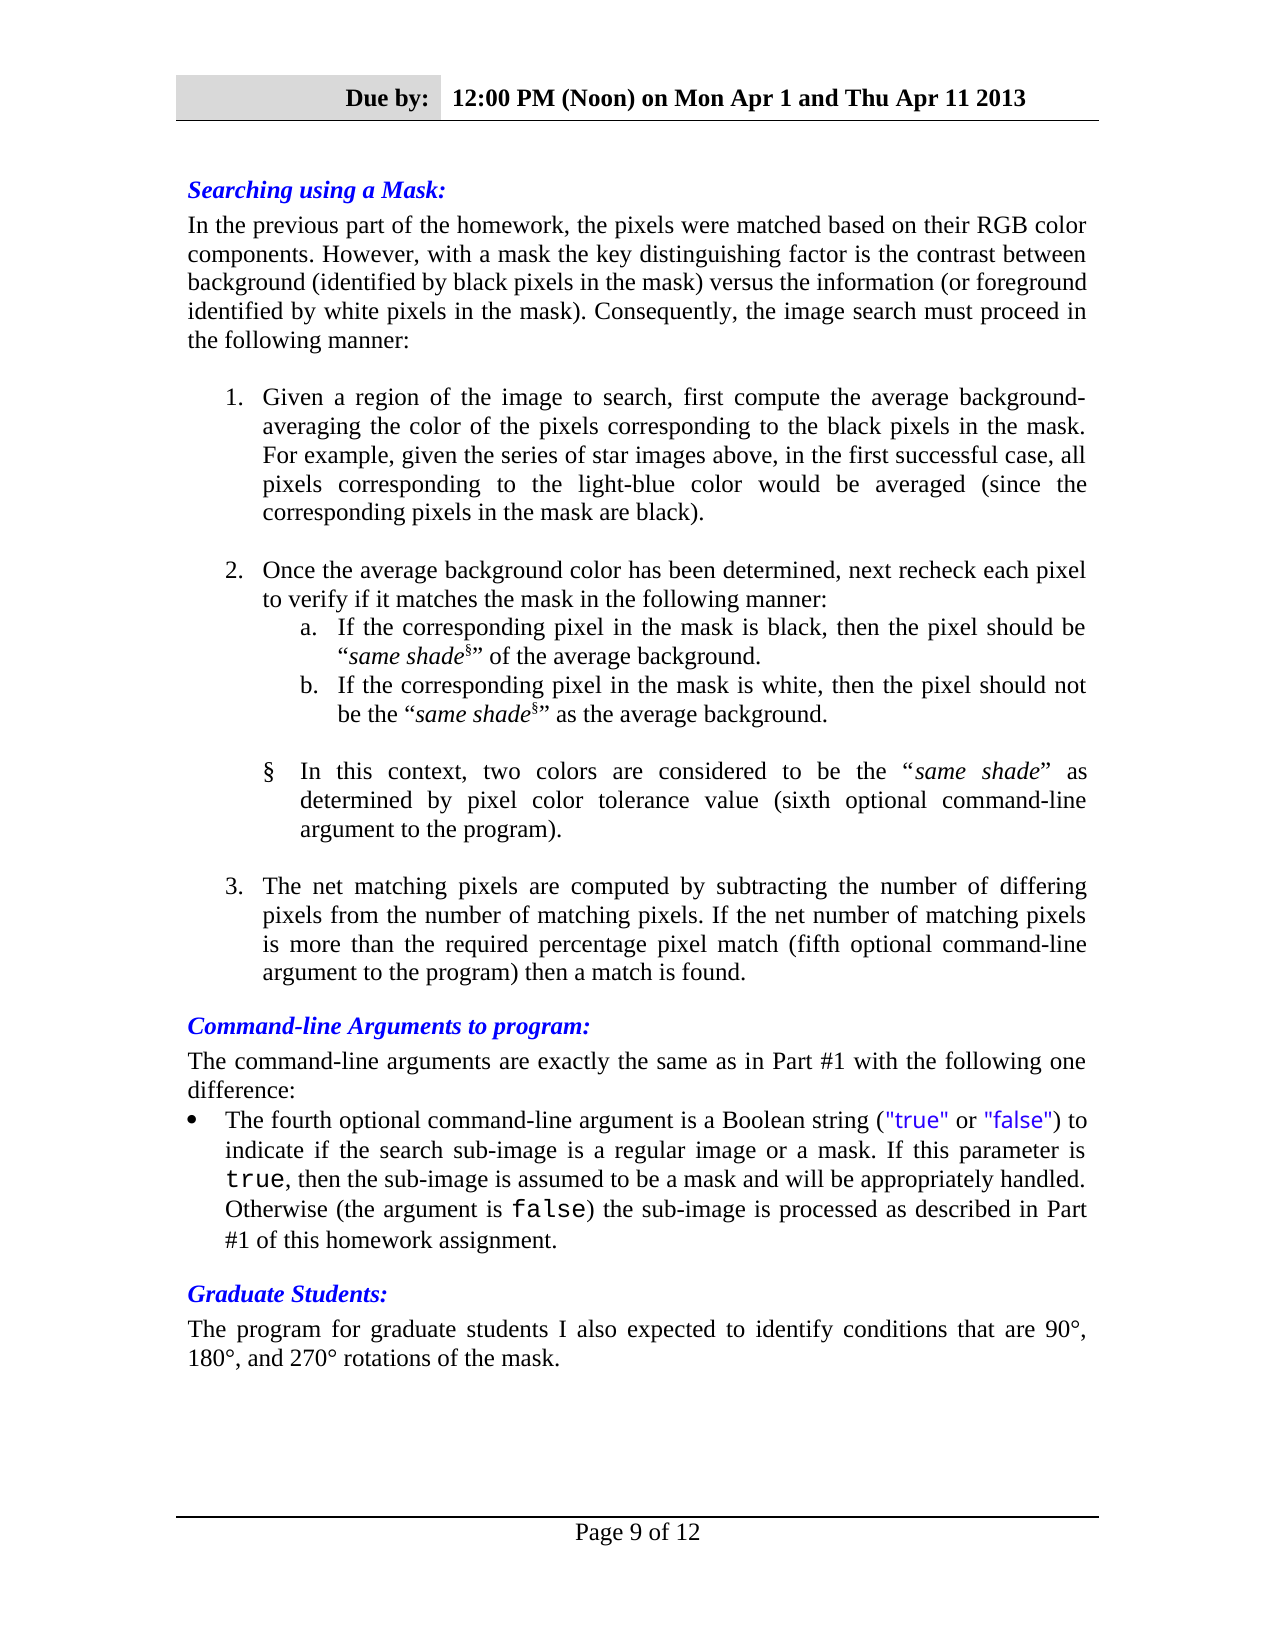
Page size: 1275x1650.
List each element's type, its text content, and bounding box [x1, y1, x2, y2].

list Once the average background color has been determined, next recheck each pixel to verify if it matches the mask in the following manner: [225, 555, 1087, 612]
list In this context, two colors are considered to be the “same shade” as determined by pixel color tolerance value (sixth optional command-line argument to the program). [262, 756, 1087, 842]
list If the corresponding pixel in the mask is white, then the pixel should not be the “same shade§” as the average background. [300, 670, 1087, 727]
subtitle Graduate Students: [187, 1279, 1087, 1308]
text In the previous part of the homework, the pixels were matched based on their RGB color components. However, with a mask the key distinguishing factor is the contrast between background (identified by black pixels in the mask) versus the information (or foreground identified by white pixels in the mask). Consequently, the image search must proceed in the following manner: [187, 210, 1087, 354]
subtitle Command-line Arguments to program: [187, 1011, 1087, 1040]
list Given a region of the image to search, first compute the average background- averaging the color of the pixels corresponding to the black pixels in the mask. For example, given the series of star images above, in the first successful case, all pixels corresponding to the light-blue color would be averaged (since the corresponding pixels in the mask are black). [225, 382, 1087, 526]
text The program for graduate students I also expected to identify conditions that are 90°, 180°, and 270° rotations of the mask. [187, 1314, 1087, 1372]
subtitle Searching using a Mask: [187, 175, 1087, 204]
list If the corresponding pixel in the mask is black, then the pixel should be “same shade§” of the average background. [300, 612, 1087, 670]
text The command-line arguments are exactly the same as in Part #1 with the following one difference: [187, 1046, 1087, 1104]
list The net matching pixels are computed by subtracting the number of differing pixels from the number of matching pixels. If the net number of matching pixels is more than the required percentage pixel match (fifth optional command-line argument to the program) then a match is found. [225, 871, 1087, 986]
list The fourth optional command-line argument is a Boolean string ("true" or "false") to indicate if the search sub-image is a regular image or a mask. If this parameter is true, then the sub-image is assumed to be a mask and will be appropriately handled. Otherwise (the argument is false) the sub-image is processed as described in Part #1 of this homework assignment. [187, 1104, 1087, 1254]
